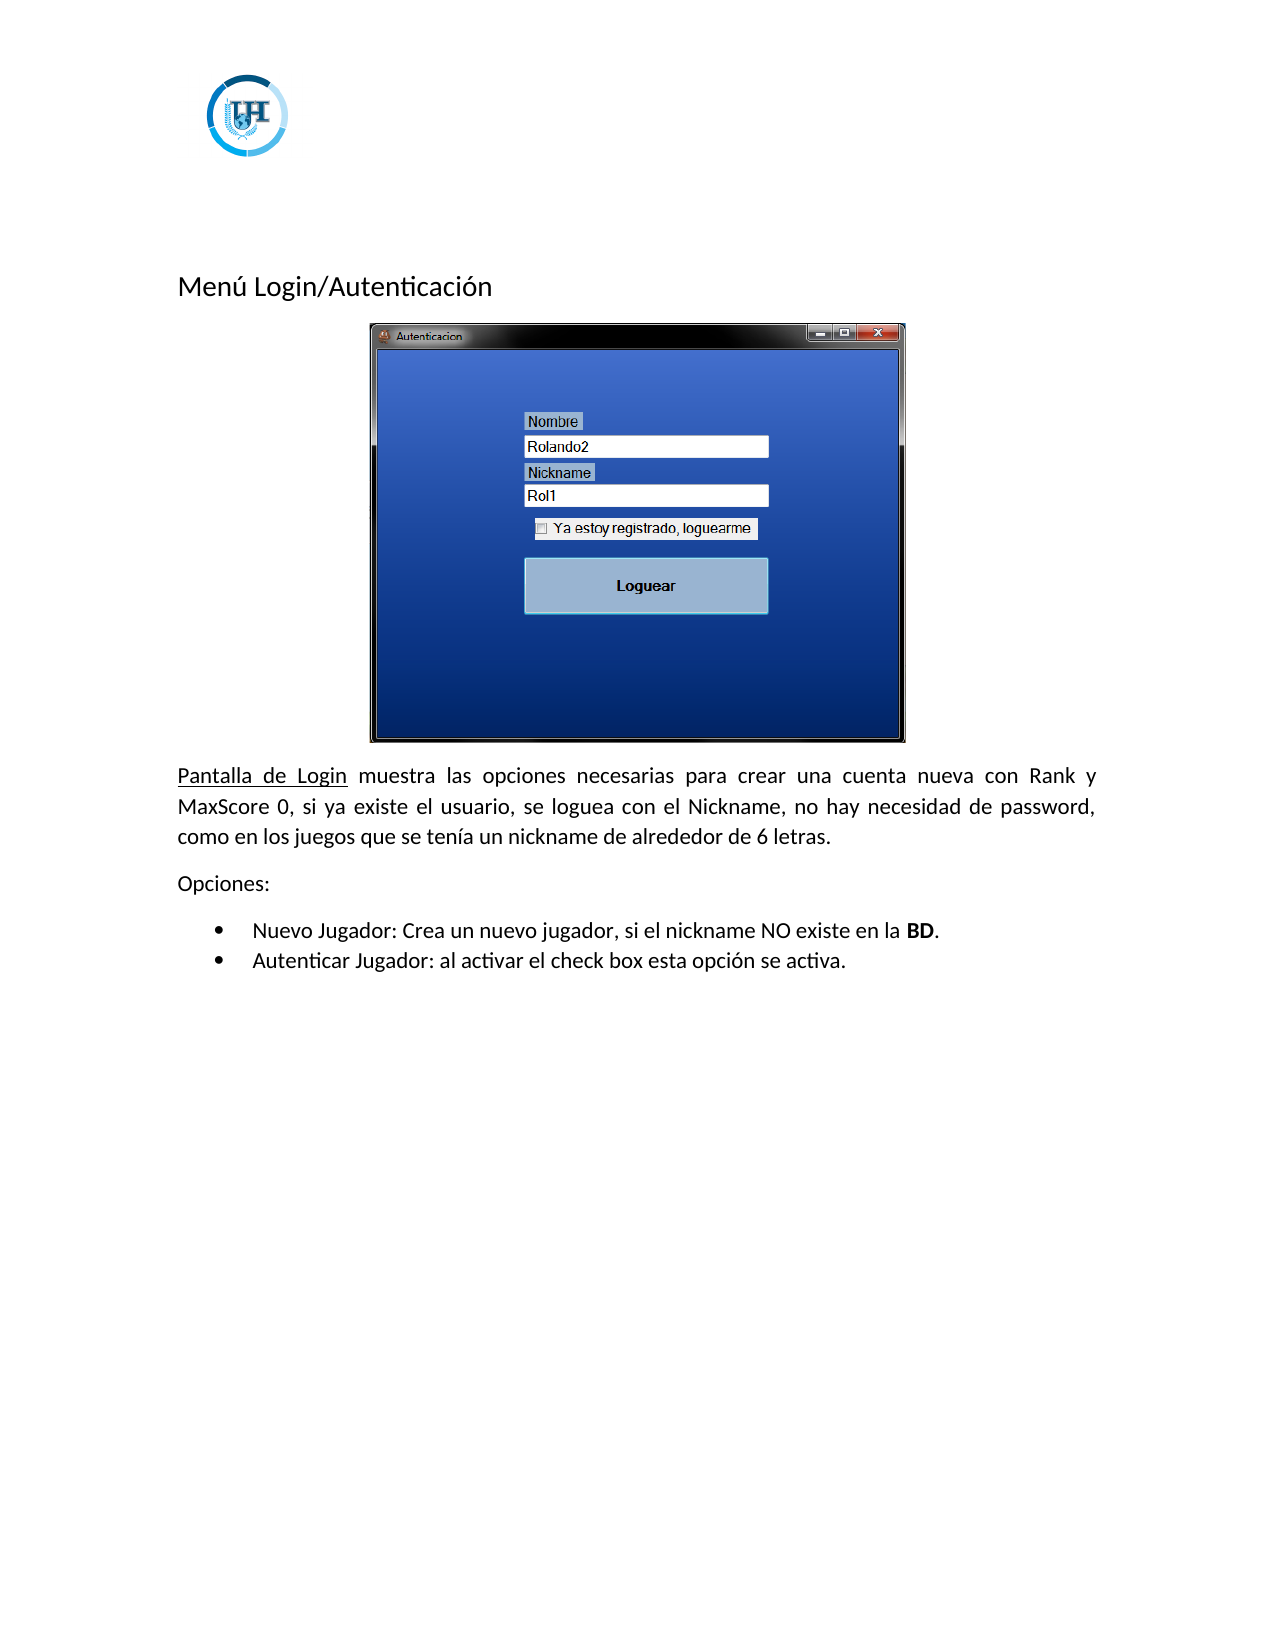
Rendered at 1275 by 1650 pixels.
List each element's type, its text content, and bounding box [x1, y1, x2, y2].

picture [369, 323, 906, 743]
list Nuevo Jugador: Crea un nuevo jugador, si el nickname NO existe en la BD. [215, 916, 1098, 944]
text Menú Login/Autenticación [177, 268, 1098, 303]
text Opciones: [177, 869, 1098, 897]
picture [177, 73, 314, 158]
text Pantalla de Login muestra las opciones necesarias para crear una cuenta nueva con Rank y MaxScore 0, si ya existe el usuario, se loguea con el Nickname, no hay necesidad de password, como en los juegos que se tenía un nickname de alrededor de 6 letras. [177, 762, 1098, 850]
list Autenticar Jugador: al activar el check box esta opción se activa. [215, 946, 1098, 974]
